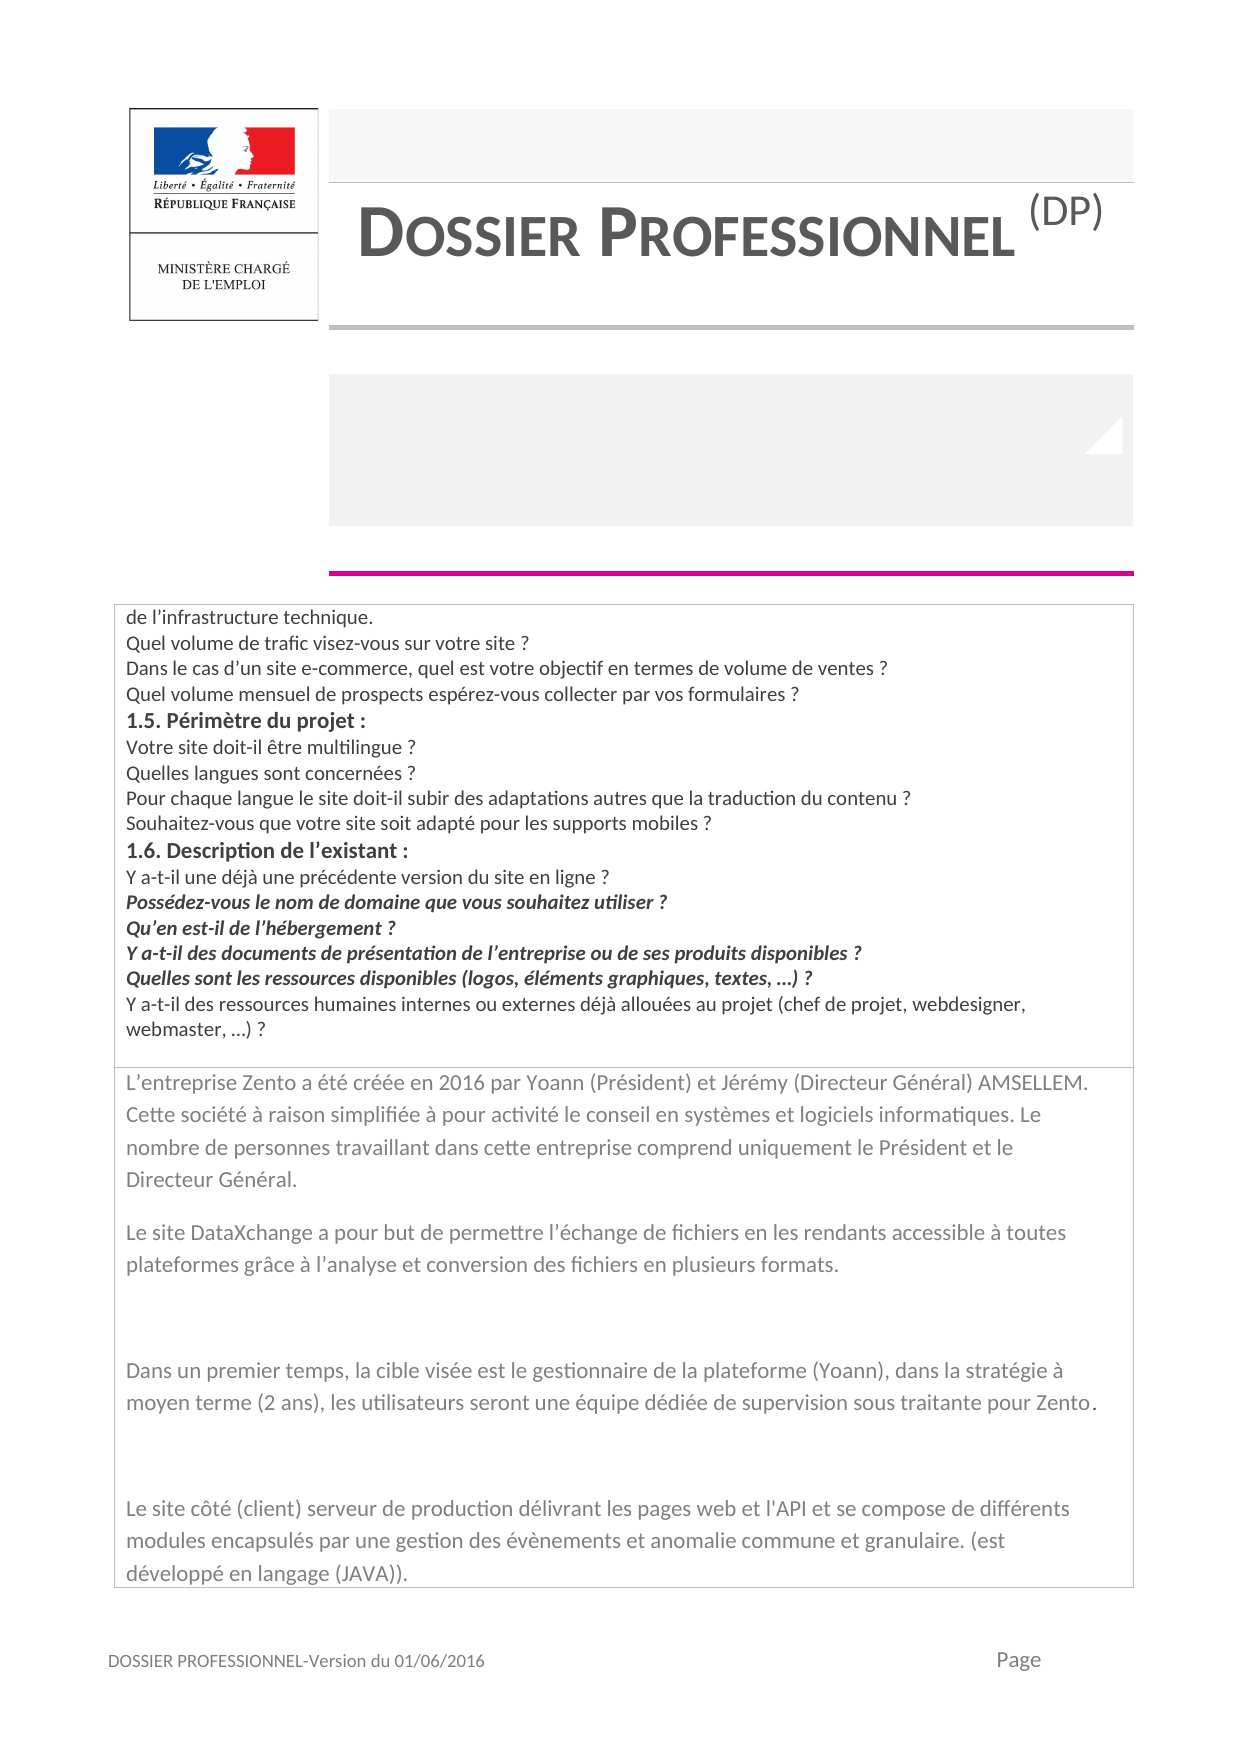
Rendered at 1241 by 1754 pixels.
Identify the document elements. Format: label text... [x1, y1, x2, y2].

picture [129, 108, 319, 321]
table_cell 1. Présentation d’ensemble du projet (J’AI CHERCHÉ UN EXEMPLE DE CDC SUR LE NET) https://www.lafabriquedunet.fr/blog/exemple-cahier-des-charges-site-internet/ 1.1. Présentation de l’entreprise : Présenter l’activité de l’entreprise : date de création, services ou produits vendus, nombre de salariés, CA, principaux axes de développement, principaux concurrents, … Expliquer le rôle de votre projet web dans la stratégie de l’entreprise S’il s’agit d’une refonte d’un site internet existant, préciser : son trafic mensuel, quelques statistiques de performance (taux de rebond, taux de conversion, …), le nombre de pages existantes à récupérer, les technologies utilisées, … 1.2. Les objectifs du site : Détaillez le ou les objectifs de votre site web. Préciser s’il s’agit : D’un site e-commerce destiné à vendre des produits D’un site vitrine pour présenter l’activité de votre entreprise D’un media en ligne D’un support promotionnel par exemple pour le lancement d’un évènement D’un logiciel en ligne 1.3. La cible adressée par le site : (JE NE SUIS PAS CONCERNE, EST-CE IMPORTANT ?) Ciblez-vous les entreprises ou les particuliers ? Quelles sont les caractéristiques et les centres d’intérêt de votre cible ? Identifiez les différents segments composant votre cible (par exemple PME et grandes entreprises) et hiérarchisez leur importance stratégique 1.4. Objectifs quantitatifs : (JE NE SUIS PAS CONCERNE, EST-CE IMPORTANT ?) Ce type d’information doit donner une idée du niveau d’activité sur votre futur site, ce qui peut impacter le choix de l’infrastructure technique. Quel volume de trafic visez-vous sur votre site ? Dans le cas d’un site e-commerce, quel est votre objectif en termes de volume de ventes ? Quel volume mensuel de prospects espérez-vous collecter par vos formulaires ? 1.5. Périmètre du projet : Votre site doit-il être multilingue ? Quelles langues sont concernées ? Pour chaque langue le site doit-il subir des adaptations autres que la traduction du contenu ? Souhaitez-vous que votre site soit adapté pour les supports mobiles ? 1.6. Description de l’existant : Y a-t-il une déjà une précédente version du site en ligne ? Possédez-vous le nom de domaine que vous souhaitez utiliser ? Qu’en est-il de l’hébergement ? Y a-t-il des documents de présentation de l’entreprise ou de ses produits disponibles ? Quelles sont les ressources disponibles (logos, éléments graphiques, textes, …) ? Y a-t-il des ressources humaines internes ou externes déjà allouées au projet (chef de projet, webdesigner, webmaster, …) ? [115, 605, 1133, 1067]
table_cell L’entreprise Zento a été créée en 2016 par Yoann (Président) et Jérémy (Directeur Général) AMSELLEM. Cette société à raison simplifiée à pour activité le conseil en systèmes et logiciels informatiques. Le nombre de personnes travaillant dans cette entreprise comprend uniquement le Président et le Directeur Général. Le site DataXchange a pour but de permettre l’échange de fichiers en les rendants accessible à toutes plateformes grâce à l’analyse et conversion des fichiers en plusieurs formats. Dans un premier temps, la cible visée est le gestionnaire de la plateforme (Yoann), dans la stratégie à moyen terme (2 ans), les utilisateurs seront une équipe dédiée de supervision sous traitante pour Zento. Le site côté (client) serveur de production délivrant les pages web et l'API et se compose de différents modules encapsulés par une gestion des évènements et anomalie commune et granulaire. (est développé en langage (JAVA)). L’objectif de réalisation du back-office est l’exhaustivité des logs remontés, la priorisation des actions aidées par l'affichage et les codes couleurs, ainsi que la lisibilité de l'intrication des informations et alertes. Le (site côté administrateur) backoffice de gestion des retours de logs pour les retours de logs d’erreurs est développé en PHP 7 avec le framework Symfony 4. La base de données est gérée en SQL avec l’aide de Doctrine. Le front est géré avec Bootstrap et CSS. Mon rôle dans cette entreprise pendant le stage fut de réaliser le site côté administrateur afin que les retours d’erreurs, alors en format .txt envoyé par mail soit aussi présentes sur une plateforme web. Celle-ci devant permettre de filtrer les types d’erreures (utilisateurs, base de données, réseau…) suivant différentes informations (type, date, criticité…). Pour ce faire ma mission fut de prévoir la conception et la réalisation de ce site. Une très grande liberté me fut octroyé pour la conception préliminaire. Yoann m’a transmis les différentes entités liées aux erreures gérées. J’ai dû déterminé les différentes propriétés de ces classes afin de les classer et prioriser les informations les plus importantes. Cela m’a permis de réaliser une page d’accueil regroupant les informations essentielles pour la gestion des erreures. En échangeant avec Yoann, nous avons pu mettre en avant l’importance de rajouter un champ comportant la date d’insertion de l’erreure en base de données. Dans un premier temps, le site doit être consultable depuis un poste fixe. La version mobile sera prévue dans un second temps. Néanmoins, pour faciliter la conversion sur mobile, l’utilisation de Boostrap pour le front a été demandée. La société Zento ne comportant aucun employé, aucun ressource humaine n’est alloué à ce projet. Le président et développeur du site Yoann ayant déjà à faire avec la plateforme côté client. Il souhaitait créer l’interface back-office optimisée (le site côté administrateurs) ultérieurement car ayant déjà réalisé l’envoi des erreurs par mail, le site en gestion “back” (n’est pas une priorité) n'était pas une priorité. Mais la proposition de conception et la matérialisation des possibilité d'exploitation et d'optimisation de la plateforme on fait monter en importance ce chantier pour le bon fonctionnement de la plateforme de vente en ligne. [115, 1068, 1133, 1587]
